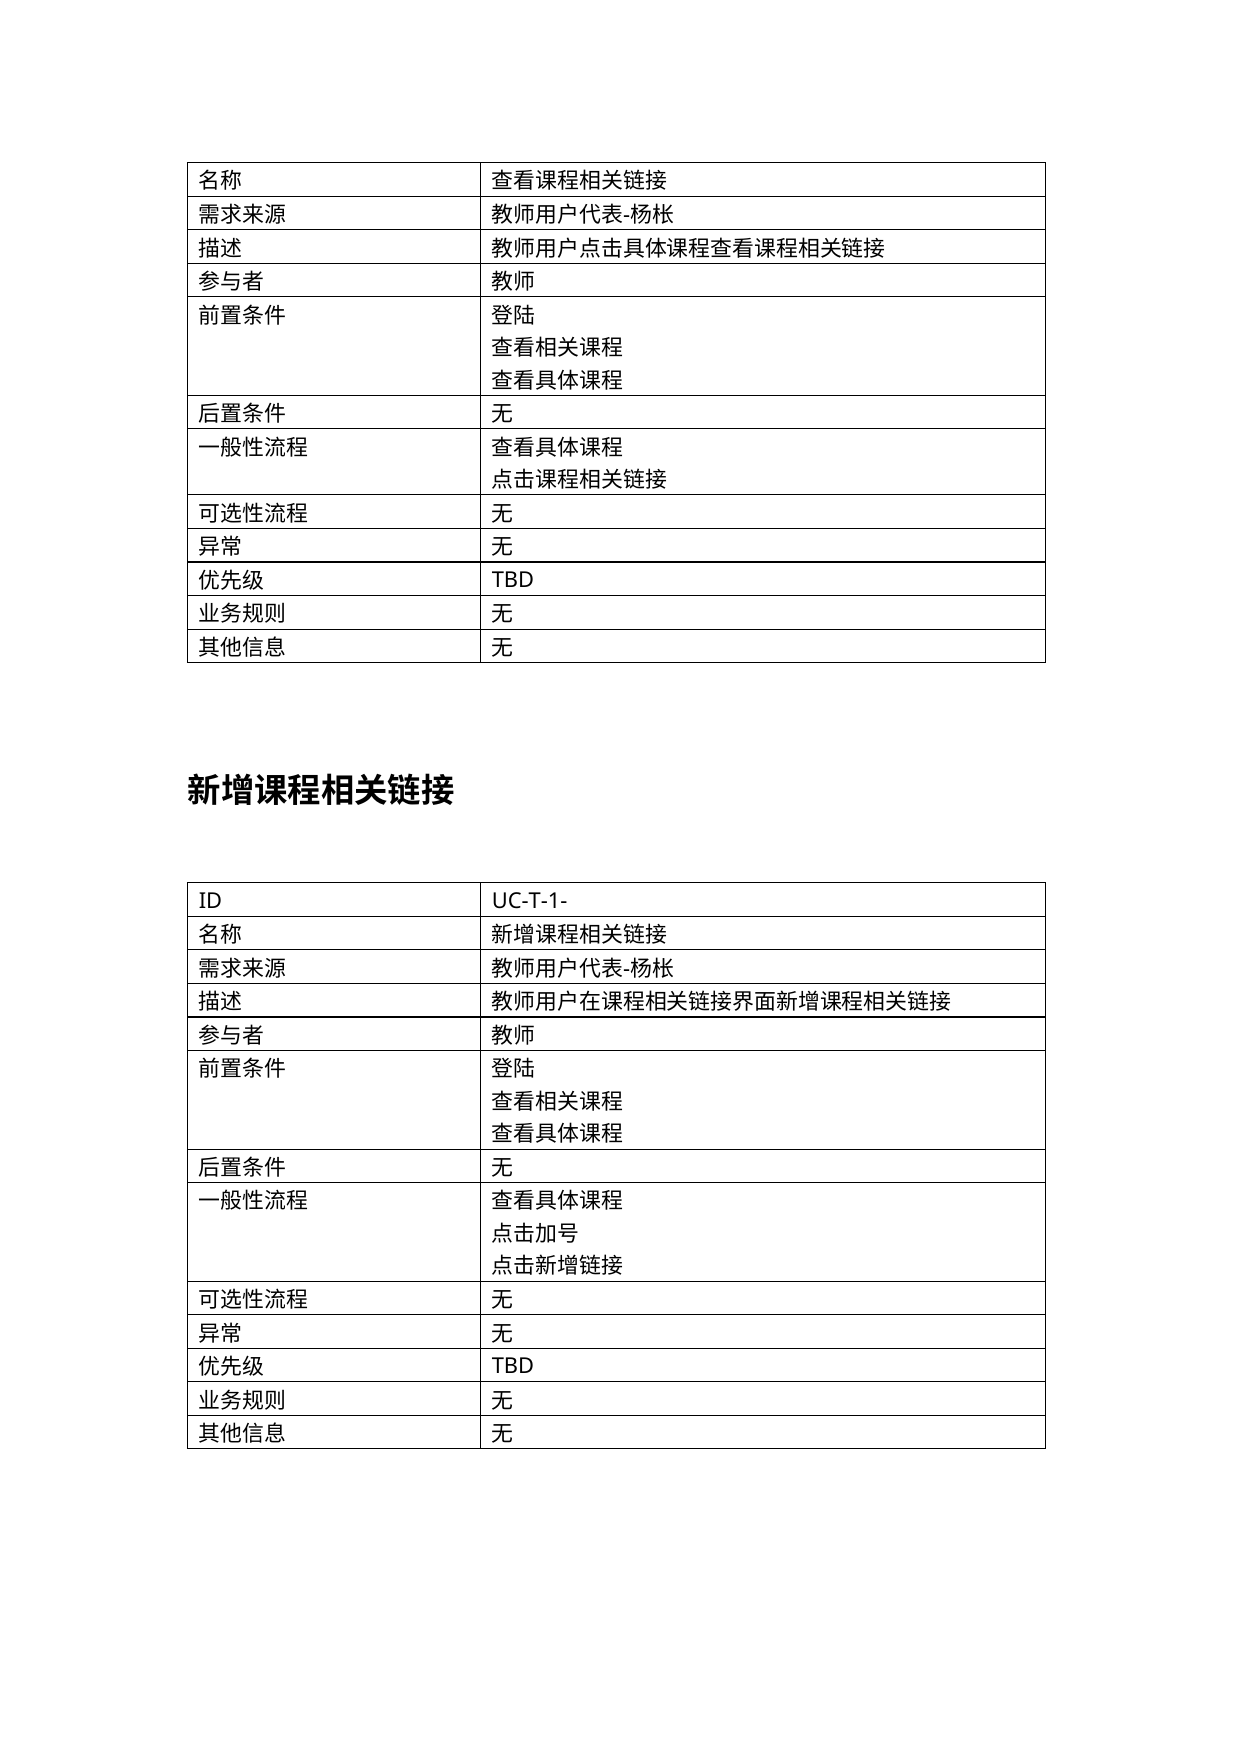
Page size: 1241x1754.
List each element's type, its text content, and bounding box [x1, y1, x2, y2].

table_cell 优先级 [188, 1349, 480, 1381]
table_cell 业务规则 [188, 1382, 480, 1415]
table_cell 优先级 [188, 563, 480, 595]
table_cell 教师用户在课程相关链接界面新增课程相关链接 [481, 984, 1045, 1016]
table_cell 无 [481, 495, 1045, 528]
subtitle 新增课程相关链接 [187, 755, 1053, 820]
table_cell 登陆 查看相关课程 查看具体课程 [481, 297, 1045, 395]
table_cell 无 [481, 1150, 1045, 1182]
table_cell 名称 [188, 163, 480, 196]
table_cell 教师用户点击具体课程查看课程相关链接 [481, 230, 1045, 263]
table_cell TBD [481, 563, 1045, 595]
table_cell 需求来源 [188, 197, 480, 229]
table_cell 无 [481, 529, 1045, 561]
table_cell 可选性流程 [188, 495, 480, 528]
table_cell 后置条件 [188, 396, 480, 428]
table_cell 一般性流程 [188, 1183, 480, 1281]
table_cell 无 [481, 596, 1045, 628]
table_cell 描述 [188, 230, 480, 263]
table_cell 名称 [188, 917, 480, 949]
table_cell 登陆 查看相关课程 查看具体课程 [481, 1051, 1045, 1148]
table_cell 参与者 [188, 1018, 480, 1050]
table_cell 无 [481, 1382, 1045, 1415]
table_cell 业务规则 [188, 596, 480, 628]
table_cell 无 [481, 396, 1045, 428]
table_cell 无 [481, 1282, 1045, 1314]
table_cell 描述 [188, 984, 480, 1016]
table_cell 教师用户代表-杨枨 [481, 950, 1045, 983]
table_cell 查看具体课程 点击课程相关链接 [481, 429, 1045, 494]
table_cell 查看课程相关链接 [481, 163, 1045, 196]
table_cell 无 [481, 1416, 1045, 1448]
table_cell 前置条件 [188, 1051, 480, 1148]
table_cell 无 [481, 1315, 1045, 1348]
table_cell 教师 [481, 1018, 1045, 1050]
table_cell 新增课程相关链接 [481, 917, 1045, 949]
table_cell 无 [481, 630, 1045, 662]
table_header ID [188, 883, 480, 916]
table_cell 异常 [188, 529, 480, 561]
table_header UC-T-1- [481, 883, 1045, 916]
table_cell 前置条件 [188, 297, 480, 395]
table_cell 需求来源 [188, 950, 480, 983]
table_cell TBD [481, 1349, 1045, 1381]
table_cell 可选性流程 [188, 1282, 480, 1314]
table_cell 教师 [481, 264, 1045, 296]
table_cell 查看具体课程 点击加号 点击新增链接 [481, 1183, 1045, 1281]
table_cell 其他信息 [188, 1416, 480, 1448]
table_cell 其他信息 [188, 630, 480, 662]
table_cell 教师用户代表-杨枨 [481, 197, 1045, 229]
table_cell 参与者 [188, 264, 480, 296]
table_cell 一般性流程 [188, 429, 480, 494]
table_cell 后置条件 [188, 1150, 480, 1182]
table_cell 异常 [188, 1315, 480, 1348]
